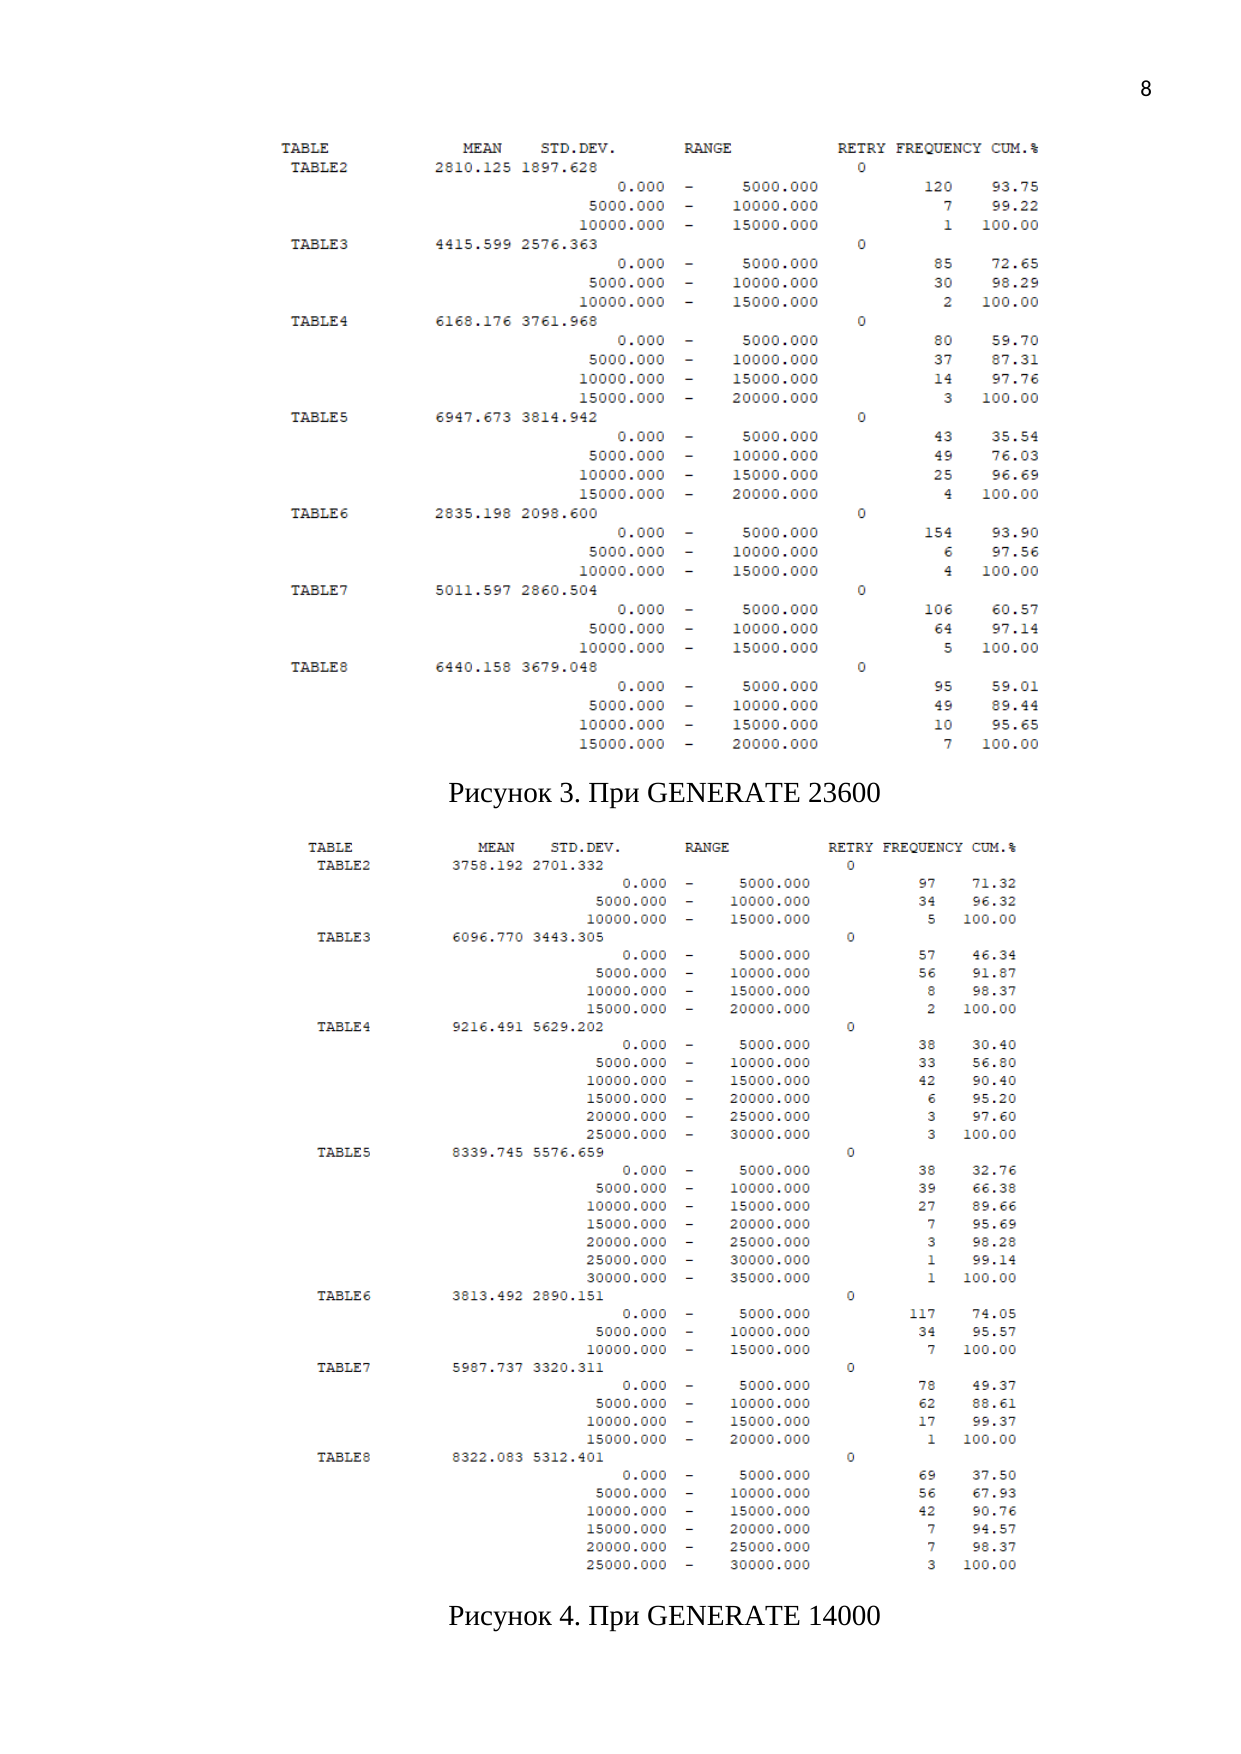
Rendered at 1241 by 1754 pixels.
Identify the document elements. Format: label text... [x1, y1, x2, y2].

text Рисунок 4. При GENERATE 14000 [177, 1598, 1152, 1632]
text Рисунок 3. При GENERATE 23600 [177, 776, 1152, 809]
picture [300, 825, 1029, 1585]
picture [273, 129, 1056, 762]
